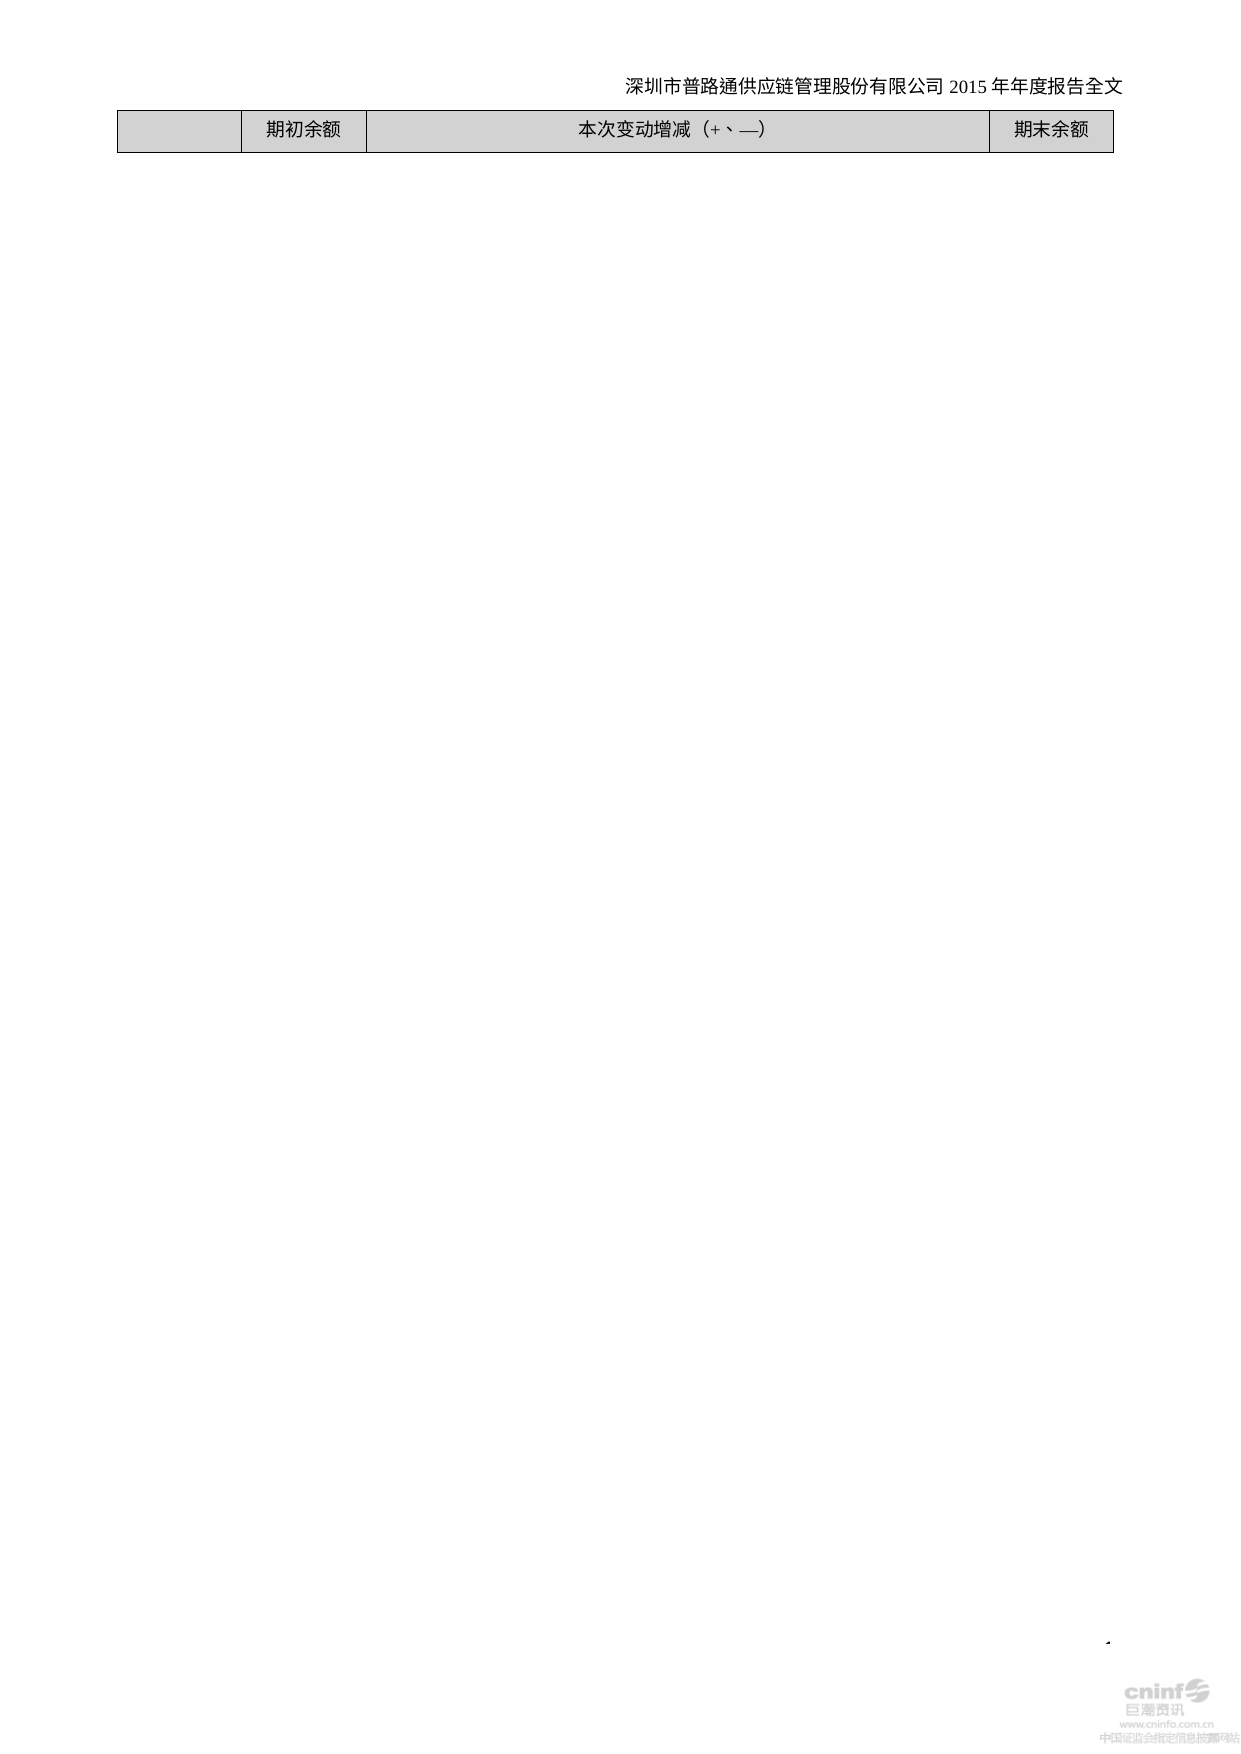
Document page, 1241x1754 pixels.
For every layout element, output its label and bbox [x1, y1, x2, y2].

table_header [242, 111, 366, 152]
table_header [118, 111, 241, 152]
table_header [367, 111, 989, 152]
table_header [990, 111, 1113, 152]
picture [1099, 1673, 1241, 1754]
